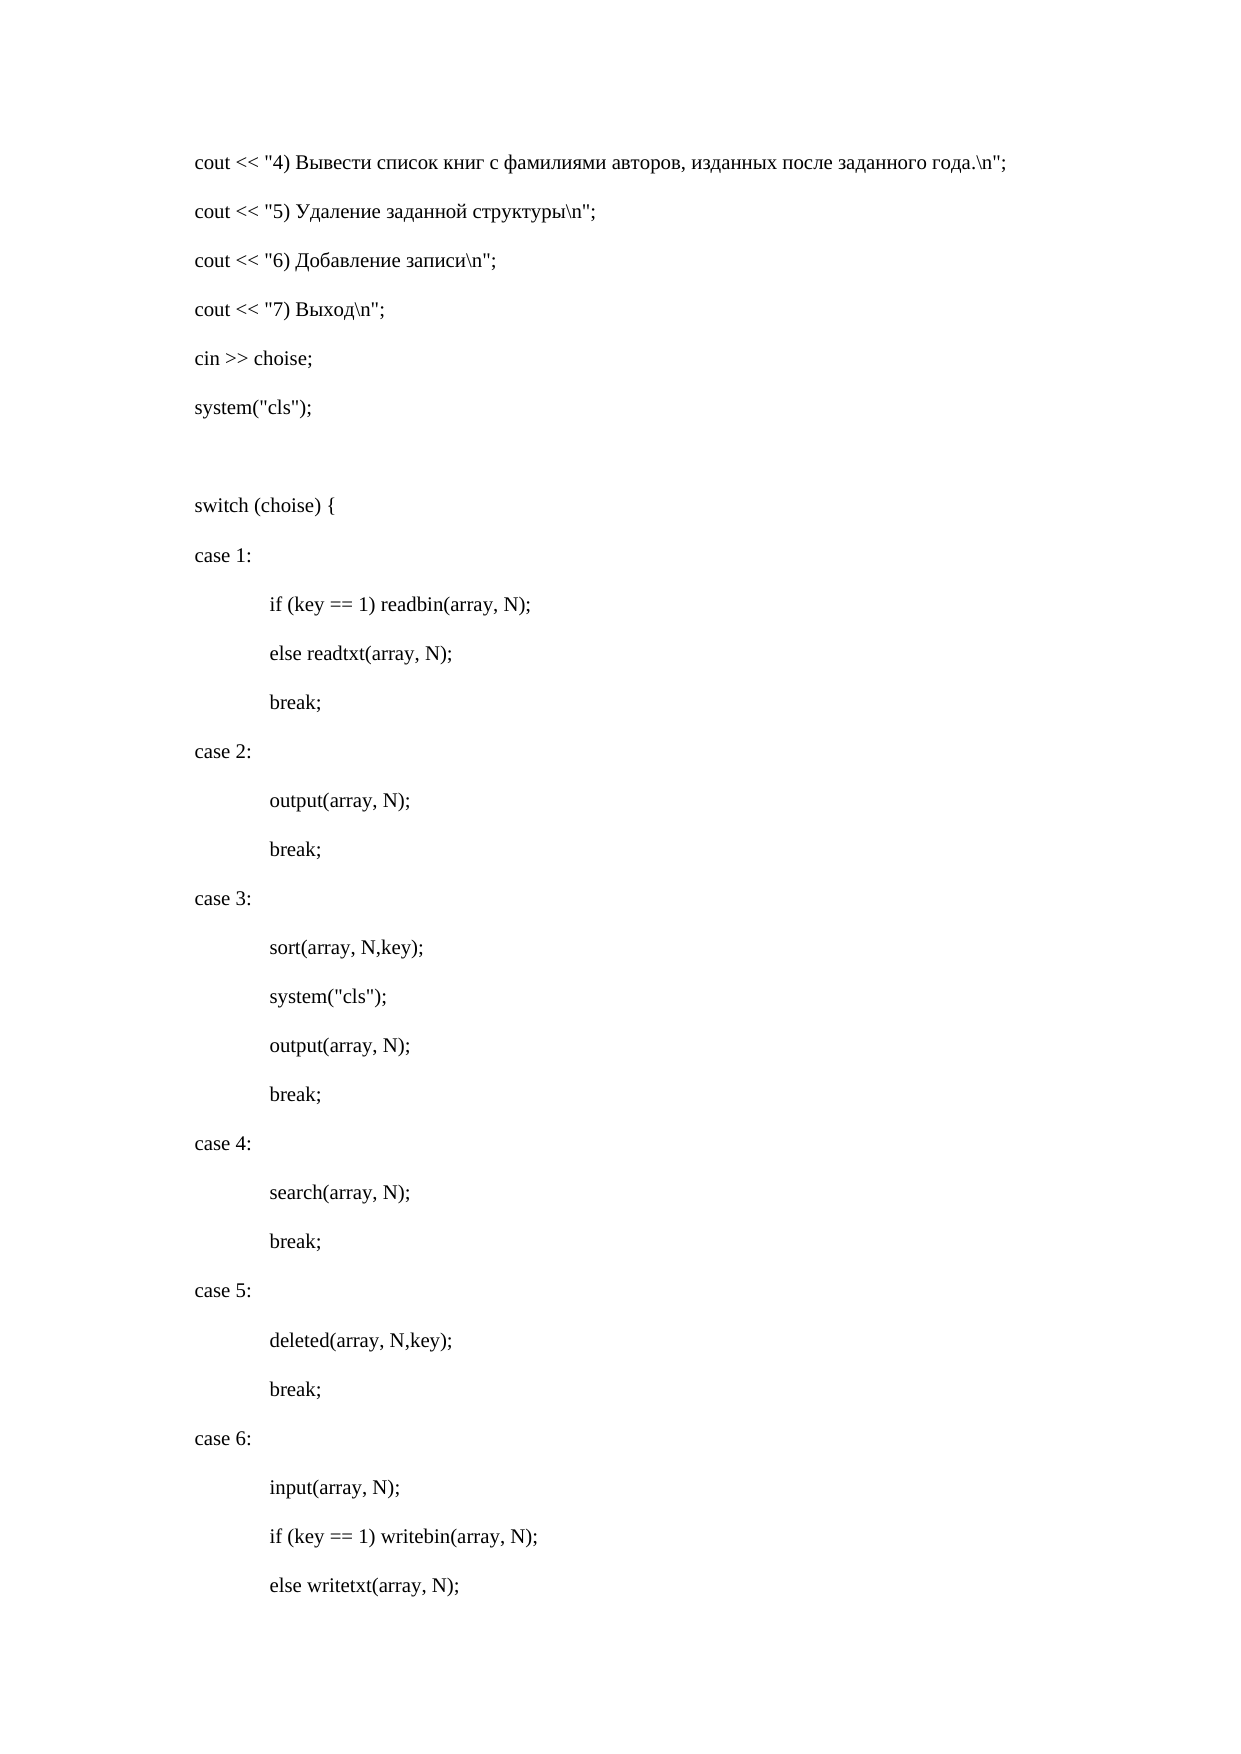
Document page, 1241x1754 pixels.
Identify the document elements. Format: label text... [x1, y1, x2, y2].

text else writetxt(array, N); [269, 1573, 1090, 1597]
text cout << "6) Добавление записи\n"; [194, 248, 1090, 272]
text break; [269, 1377, 1090, 1401]
text search(array, N); [269, 1180, 1090, 1204]
text case 5: [194, 1278, 1090, 1302]
text input(array, N); [269, 1475, 1090, 1499]
text cout << "7) Выход\n"; [194, 297, 1090, 321]
text break; [269, 837, 1090, 861]
text break; [269, 1229, 1090, 1253]
text case 4: [194, 1131, 1090, 1155]
text case 3: [194, 886, 1090, 910]
text cout << "4) Вывести список книг с фамилиями авторов, изданных после заданного года.\n"; [194, 150, 1090, 174]
text case 6: [194, 1426, 1090, 1450]
text system("cls"); [194, 395, 1090, 419]
text if (key == 1) writebin(array, N); [269, 1524, 1090, 1548]
text cout << "5) Удаление заданной структуры\n"; [194, 199, 1090, 223]
text system("cls"); [269, 984, 1090, 1008]
text output(array, N); [269, 1033, 1090, 1057]
text break; [269, 1082, 1090, 1106]
text switch (choise) { [194, 493, 1090, 517]
text deleted(array, N,key); [269, 1327, 1090, 1352]
text case 1: [194, 542, 1090, 567]
text sort(array, N,key); [269, 935, 1090, 959]
text cin >> choise; [194, 346, 1090, 370]
text if (key == 1) readbin(array, N); [269, 592, 1090, 616]
text break; [269, 690, 1090, 714]
text output(array, N); [269, 788, 1090, 812]
text else readtxt(array, N); [269, 641, 1090, 665]
text case 2: [194, 739, 1090, 763]
